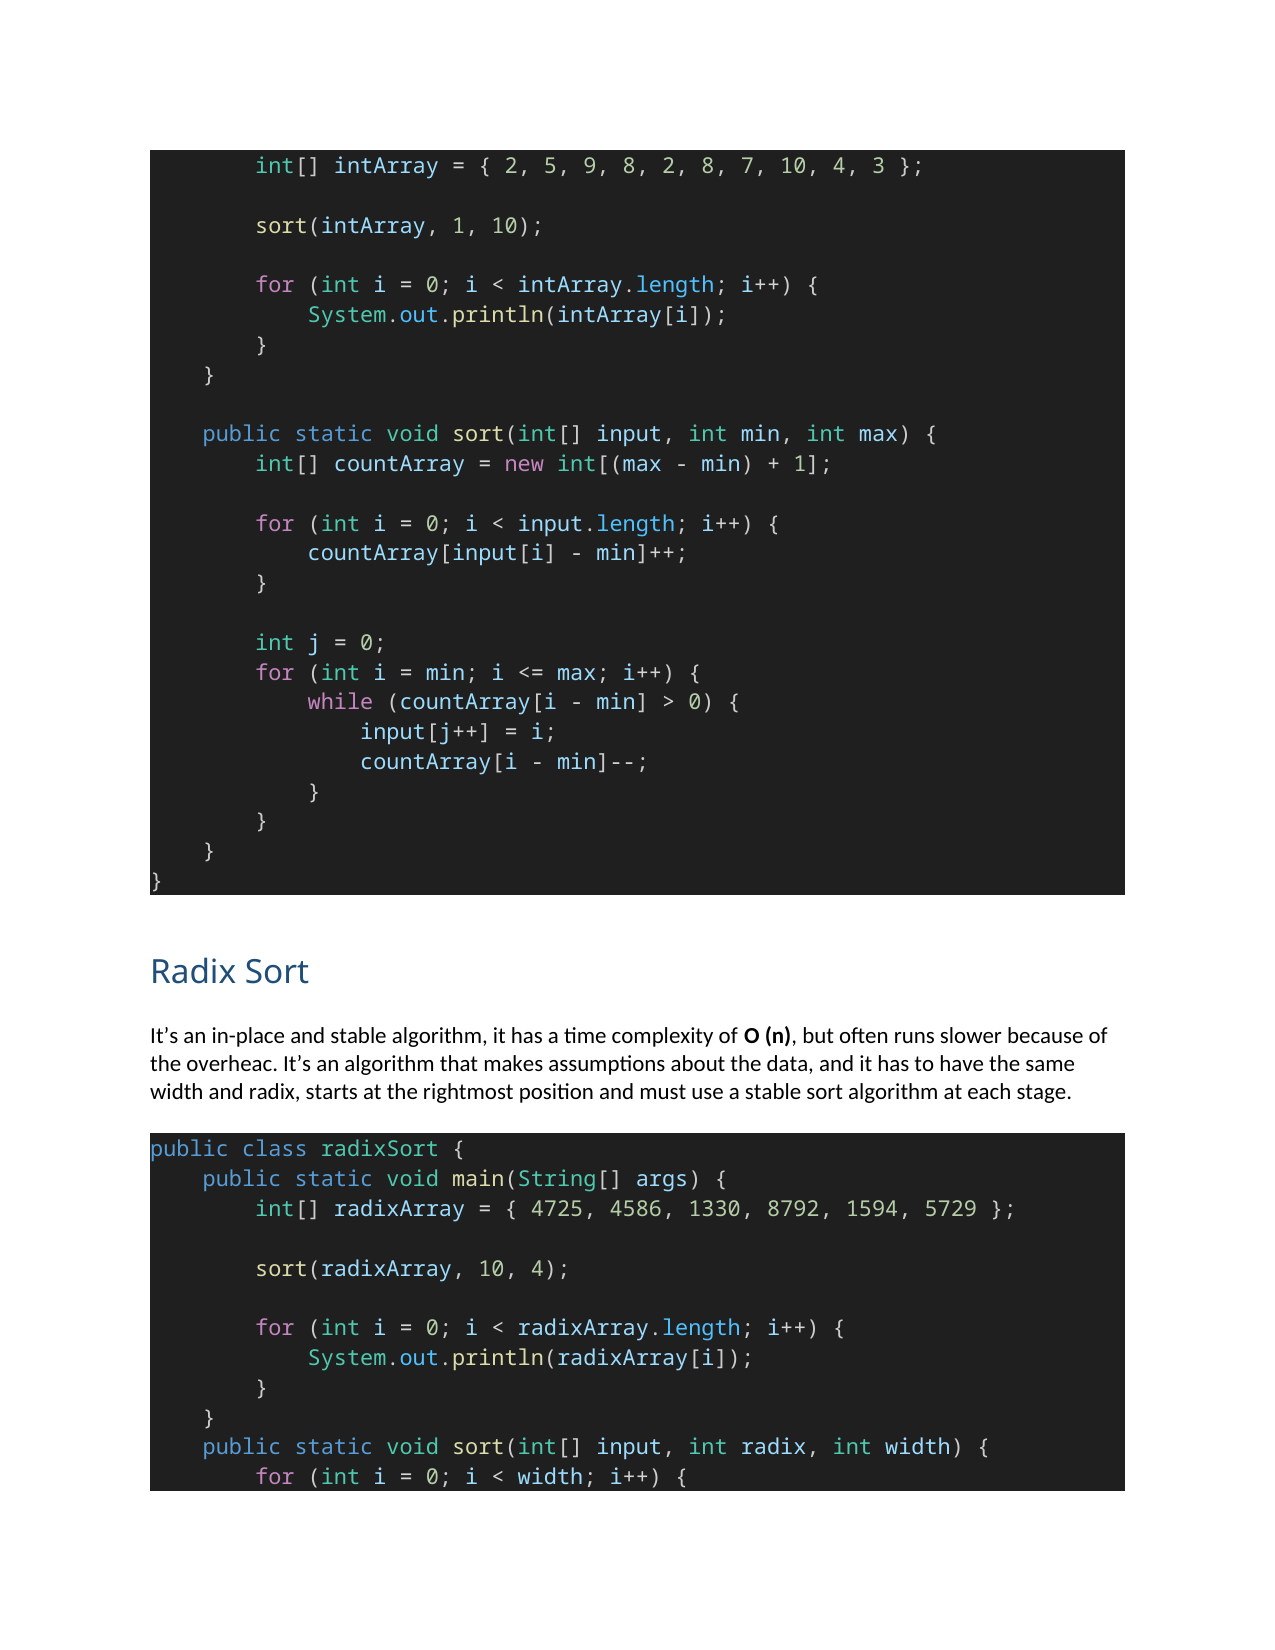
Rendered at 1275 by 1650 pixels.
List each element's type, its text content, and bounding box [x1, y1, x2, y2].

text for (int i = 0; i < input.length; i++) { [150, 507, 1125, 537]
text while (countArray[i - min] > 0) { [150, 686, 1125, 716]
text } [150, 776, 1125, 805]
text int[] intArray = { 2, 5, 9, 8, 2, 8, 7, 10, 4, 3 }; [150, 150, 1125, 180]
text System.out.println(intArray[i]); [150, 299, 1125, 329]
text } [150, 1372, 1125, 1401]
text for (int i = min; i <= max; i++) { [150, 656, 1125, 686]
text System.out.println(radixArray[i]); [150, 1342, 1125, 1372]
text } [150, 865, 1125, 895]
text public static void main(String[] args) { [150, 1163, 1125, 1193]
text } [150, 1401, 1125, 1431]
text for (int i = 0; i < radixArray.length; i++) { [150, 1312, 1125, 1342]
text int j = 0; [150, 627, 1125, 656]
text It’s an in-place and stable algorithm, it has a time complexity of O (n), but often runs slower because of the overheac. It’s an algorithm that makes assumptions about the data, and it has to have the same width and radix, starts at the rightmost position and must use a stable sort algorithm at each stage. [150, 1021, 1125, 1105]
text sort(radixArray, 10, 4); [150, 1252, 1125, 1282]
text } [150, 567, 1125, 597]
text sort(intArray, 1, 10); [150, 209, 1125, 239]
text countArray[i - min]--; [150, 746, 1125, 776]
text } [150, 805, 1125, 835]
text for (int i = 0; i < width; i++) { [150, 1461, 1125, 1491]
text int[] radixArray = { 4725, 4586, 1330, 8792, 1594, 5729 }; [150, 1193, 1125, 1223]
text countArray[input[i] - min]++; [150, 537, 1125, 567]
text } [150, 329, 1125, 358]
text int[] countArray = new int[(max - min) + 1]; [150, 448, 1125, 478]
text public class radixSort { [150, 1133, 1125, 1163]
subtitle Radix Sort [150, 948, 1125, 993]
text for (int i = 0; i < intArray.length; i++) { [150, 269, 1125, 299]
text input[j++] = i; [150, 716, 1125, 746]
text public static void sort(int[] input, int radix, int width) { [150, 1431, 1125, 1461]
text } [150, 835, 1125, 865]
text } [150, 358, 1125, 388]
text public static void sort(int[] input, int min, int max) { [150, 418, 1125, 448]
